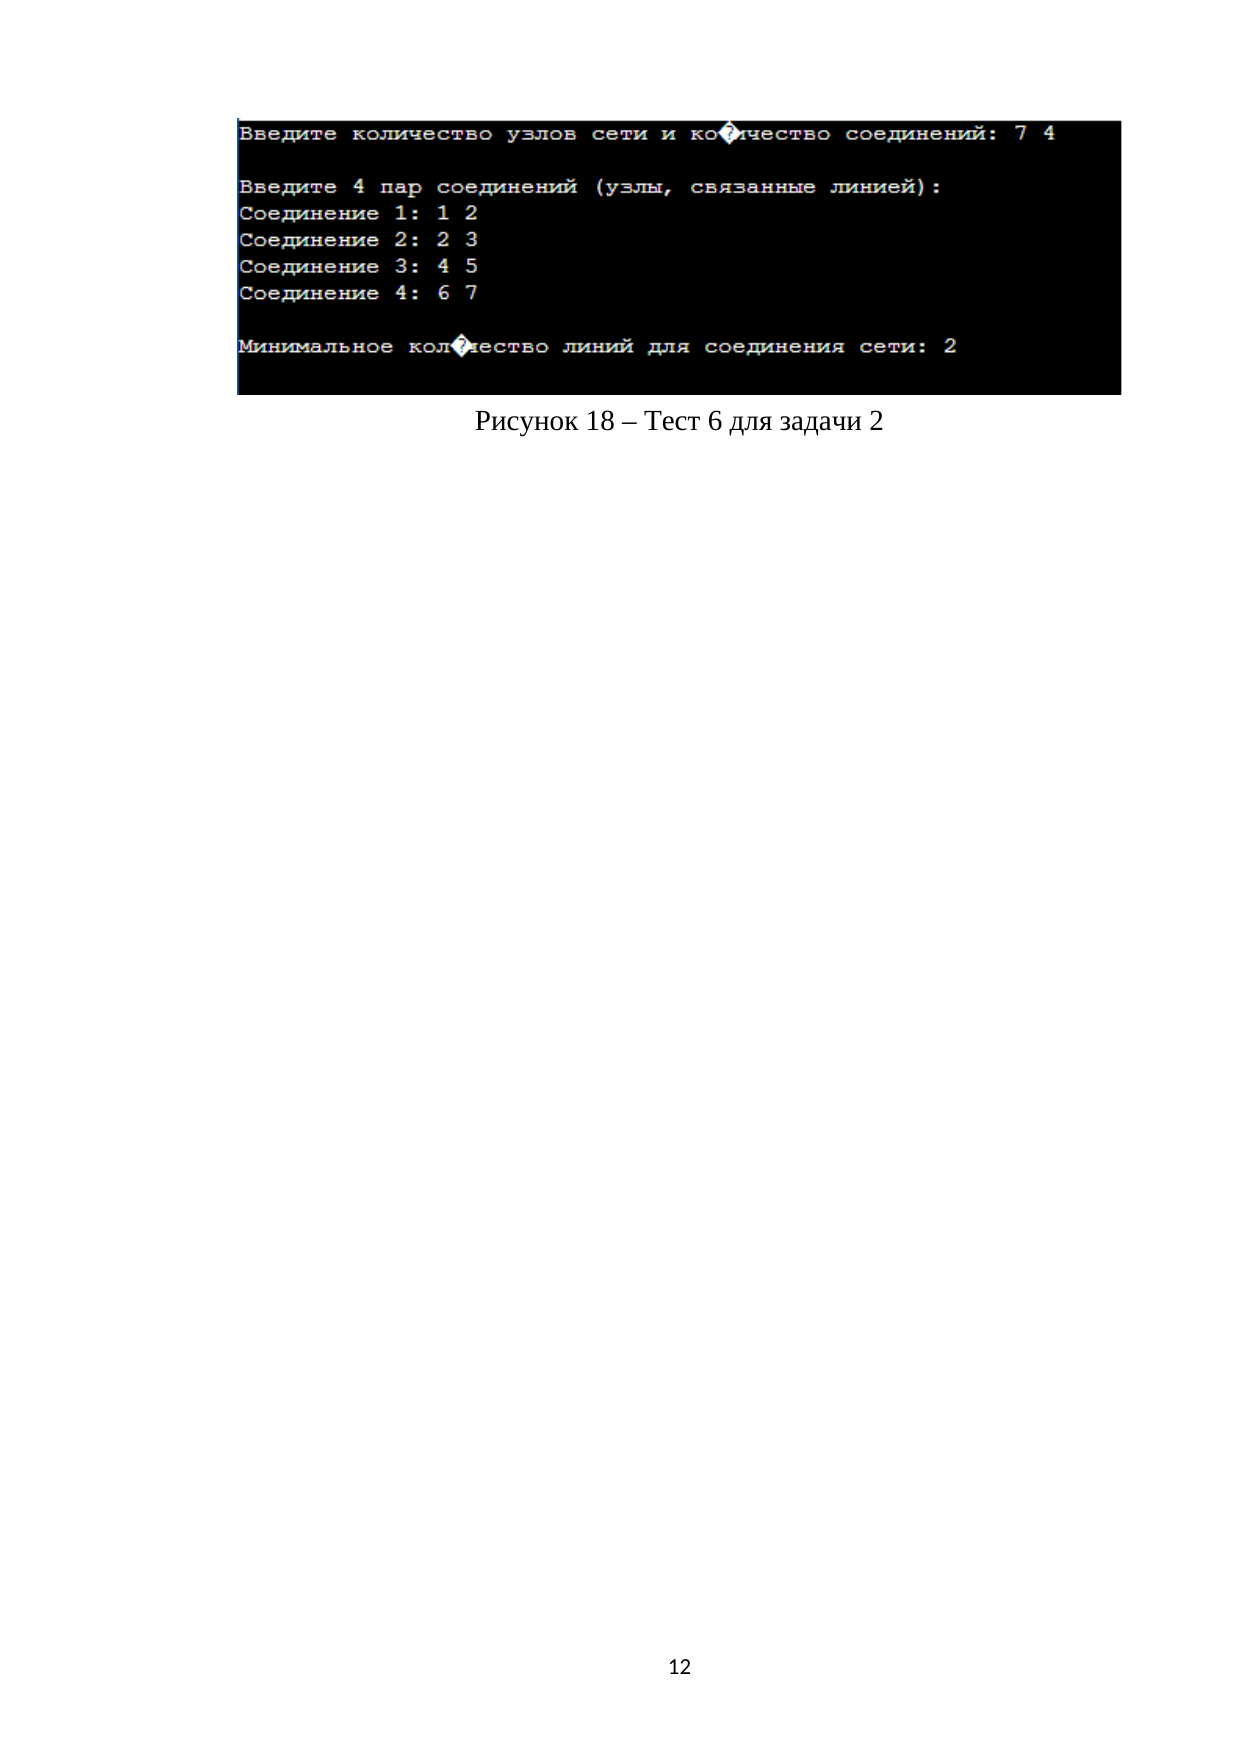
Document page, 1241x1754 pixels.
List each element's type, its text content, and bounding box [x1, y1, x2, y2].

text Рисунок 18 – Тест 6 для задачи 2 [177, 403, 1181, 437]
picture [237, 118, 1122, 395]
